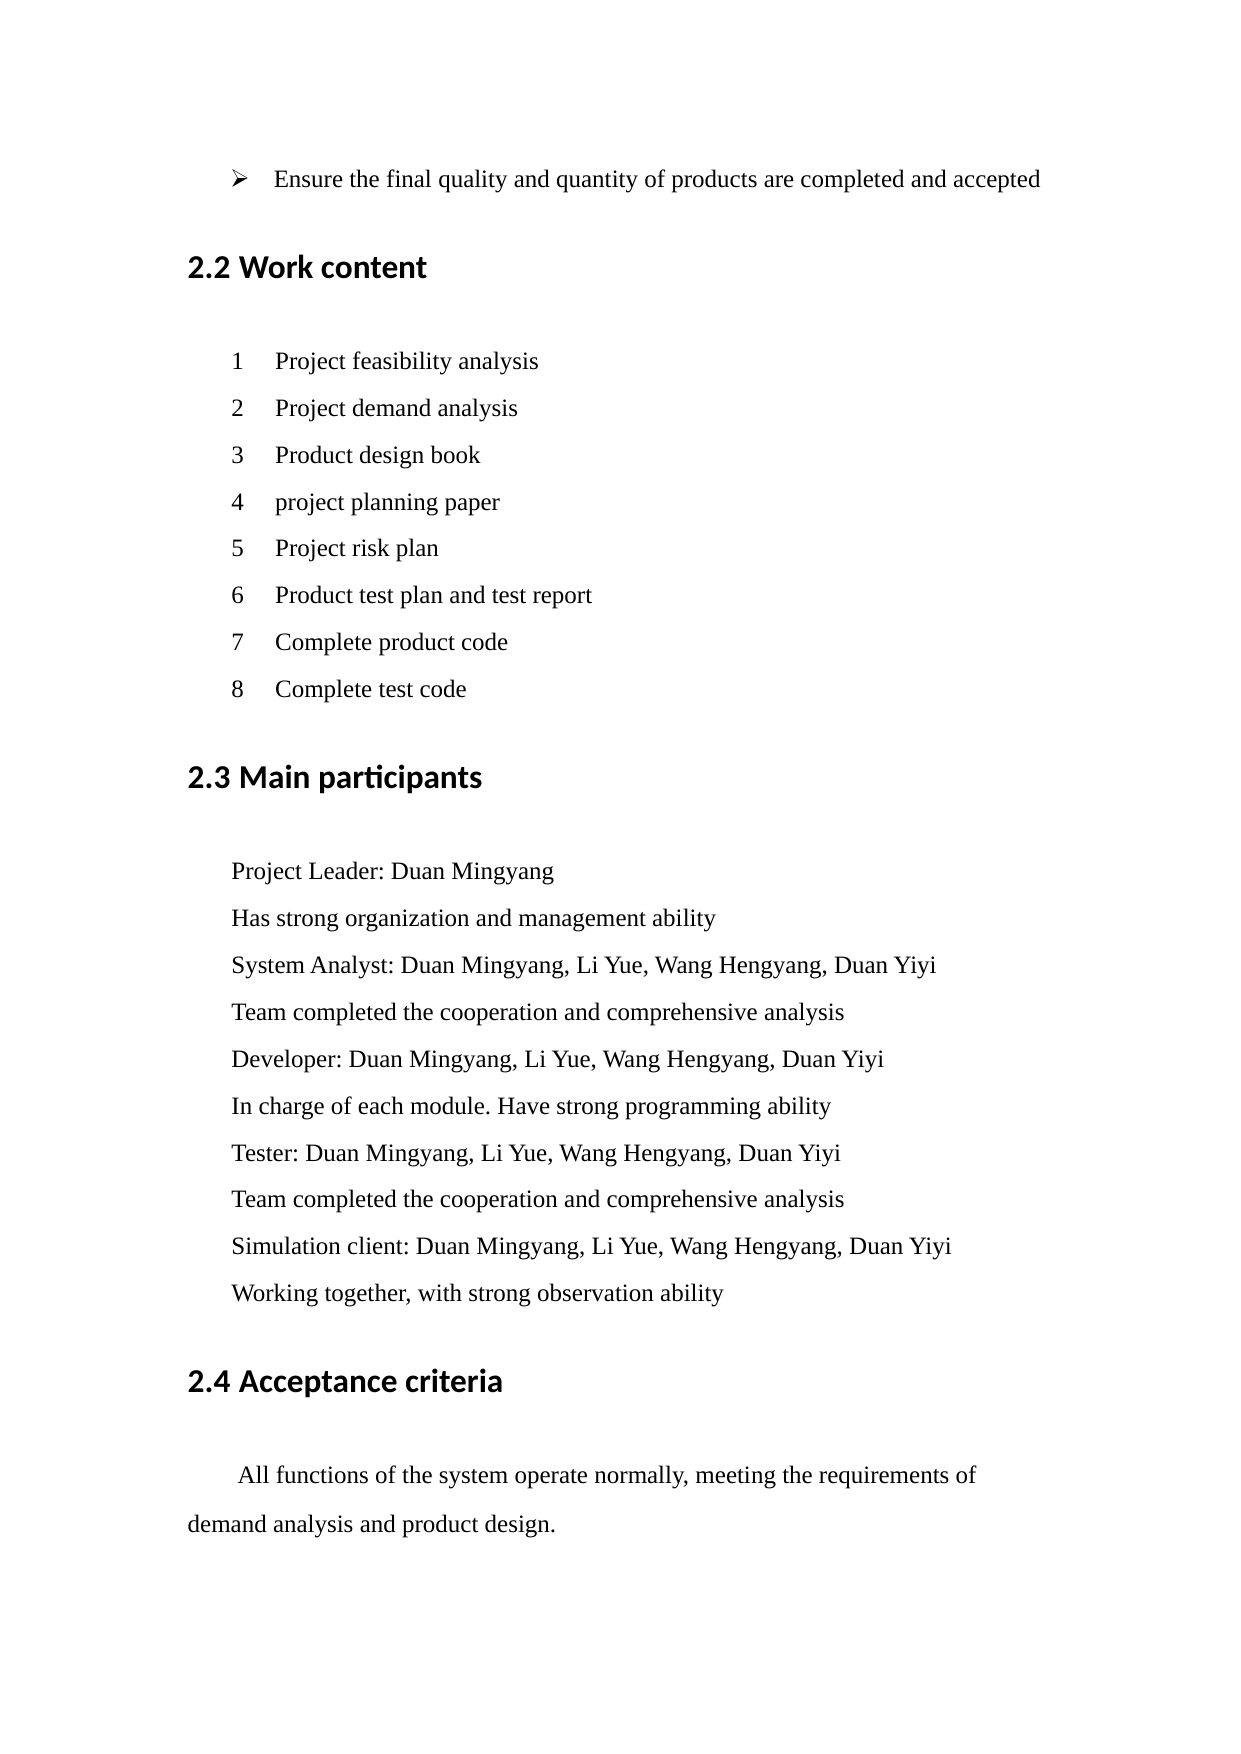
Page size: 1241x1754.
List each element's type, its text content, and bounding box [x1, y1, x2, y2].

list Working together, with strong observation ability [231, 1276, 1053, 1309]
list Ensure the final quality and quantity of products are completed and accepted [230, 162, 1053, 194]
list Project feasibility analysis [231, 344, 1053, 377]
list Team completed the cooperation and comprehensive analysis [231, 1183, 1053, 1215]
list Simulation client: Duan Mingyang, Li Yue, Wang Hengyang, Duan Yiyi [231, 1229, 1053, 1262]
list Developer: Duan Mingyang, Li Yue, Wang Hengyang, Duan Yiyi [231, 1042, 1053, 1074]
list Work content [187, 234, 1053, 299]
list Product design book [231, 438, 1053, 470]
list Complete product code [231, 625, 1053, 658]
list project planning paper [231, 485, 1053, 517]
list In charge of each module. Have strong programming ability [231, 1089, 1053, 1121]
list Product test plan and test report [231, 578, 1053, 611]
list Project demand analysis [231, 391, 1053, 423]
text All functions of the system operate normally, meeting the requirements of demand analysis and product design. [187, 1458, 1053, 1540]
list Acceptance criteria [187, 1348, 1053, 1413]
list Team completed the cooperation and comprehensive analysis [231, 995, 1053, 1028]
list Complete test code [231, 672, 1053, 705]
list Tester: Duan Mingyang, Li Yue, Wang Hengyang, Duan Yiyi [231, 1136, 1053, 1168]
list Has strong organization and management ability [231, 901, 1053, 934]
list System Analyst: Duan Mingyang, Li Yue, Wang Hengyang, Duan Yiyi [231, 948, 1053, 981]
list Project Leader: Duan Mingyang [231, 854, 1053, 887]
list Main participants [187, 744, 1053, 809]
list Project risk plan [231, 532, 1053, 564]
